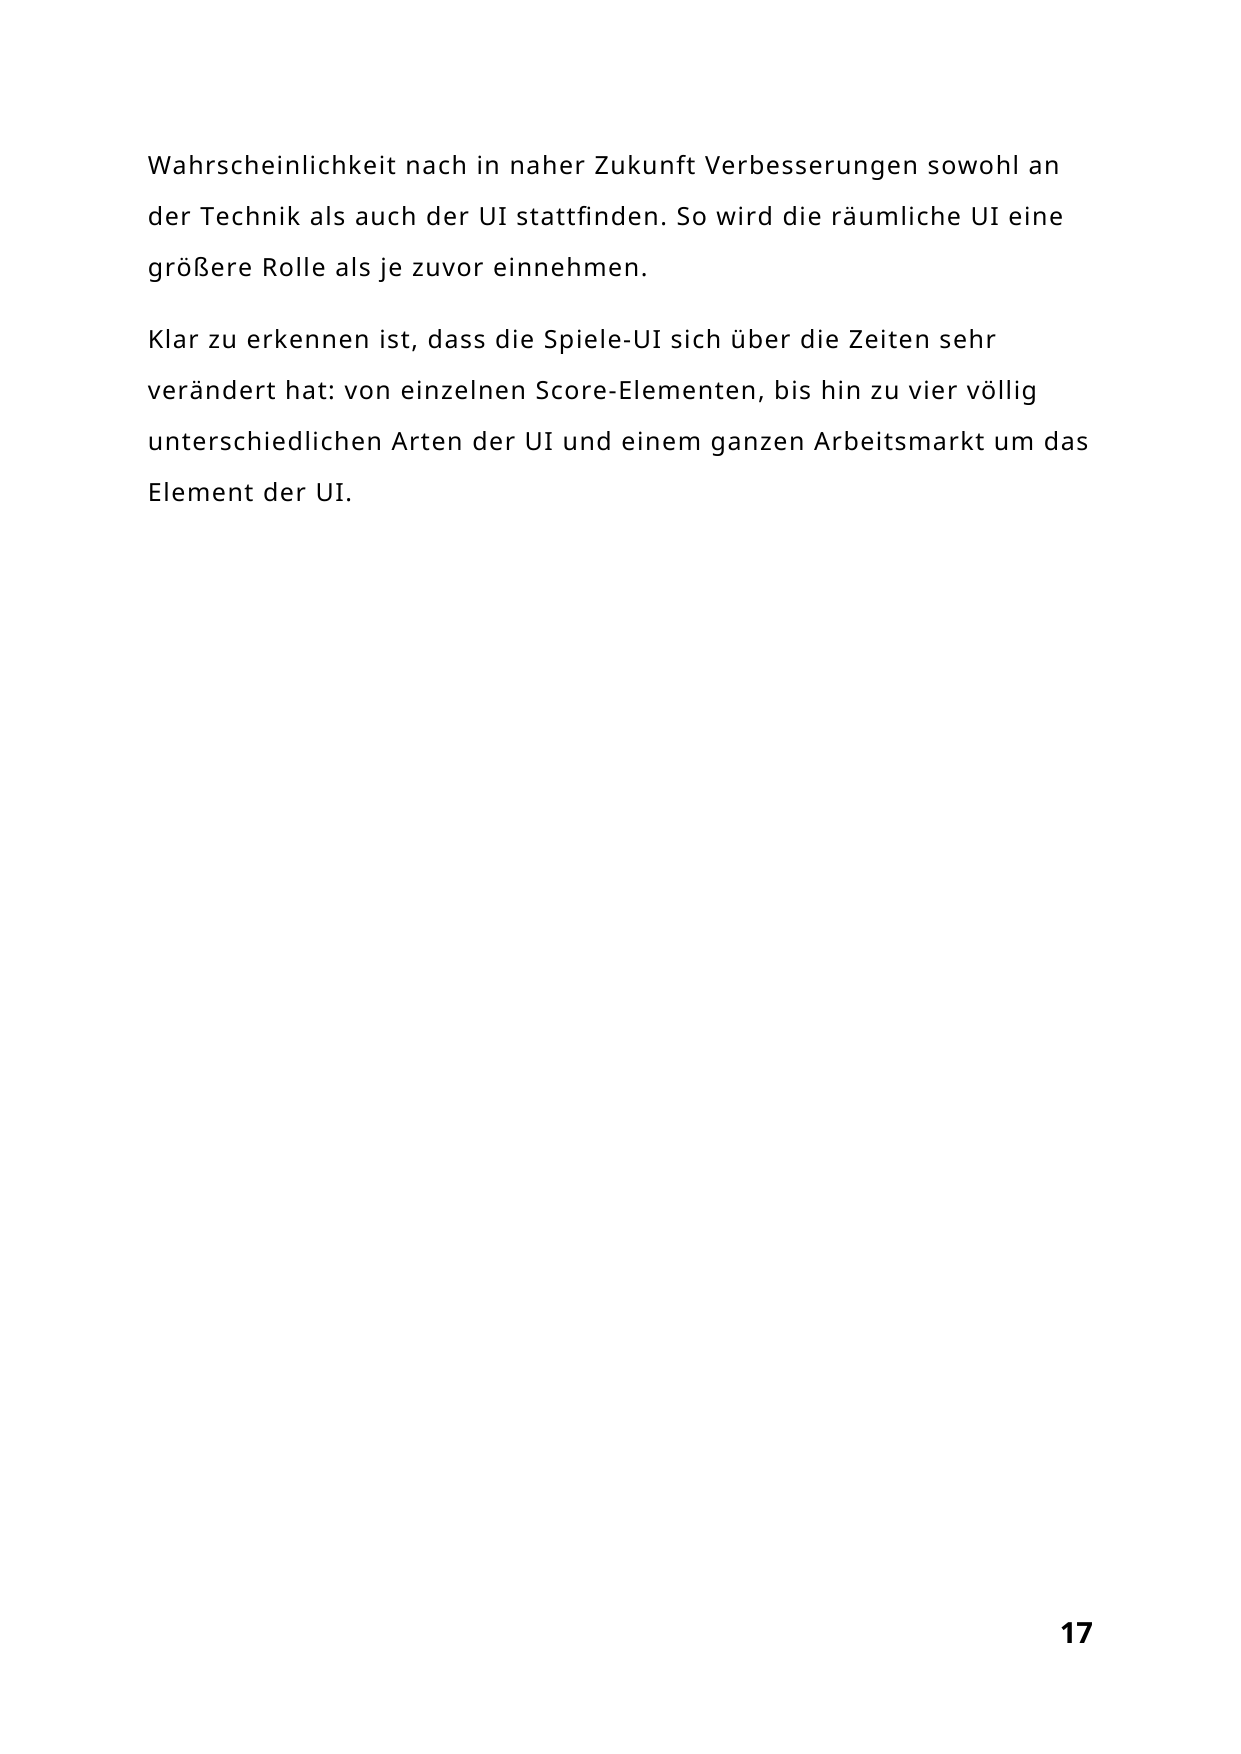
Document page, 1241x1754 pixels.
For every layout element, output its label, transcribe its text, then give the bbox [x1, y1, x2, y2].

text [148, 148, 1093, 284]
text Klar zu erkennen ist, dass die Spiele-UI sich über die Zeiten sehr verändert hat: von einzelnen Score-Elementen, bis hin zu vier völlig unterschiedlichen Arten der UI und einem ganzen Arbeitsmarkt um das Element der UI. [148, 322, 1093, 509]
